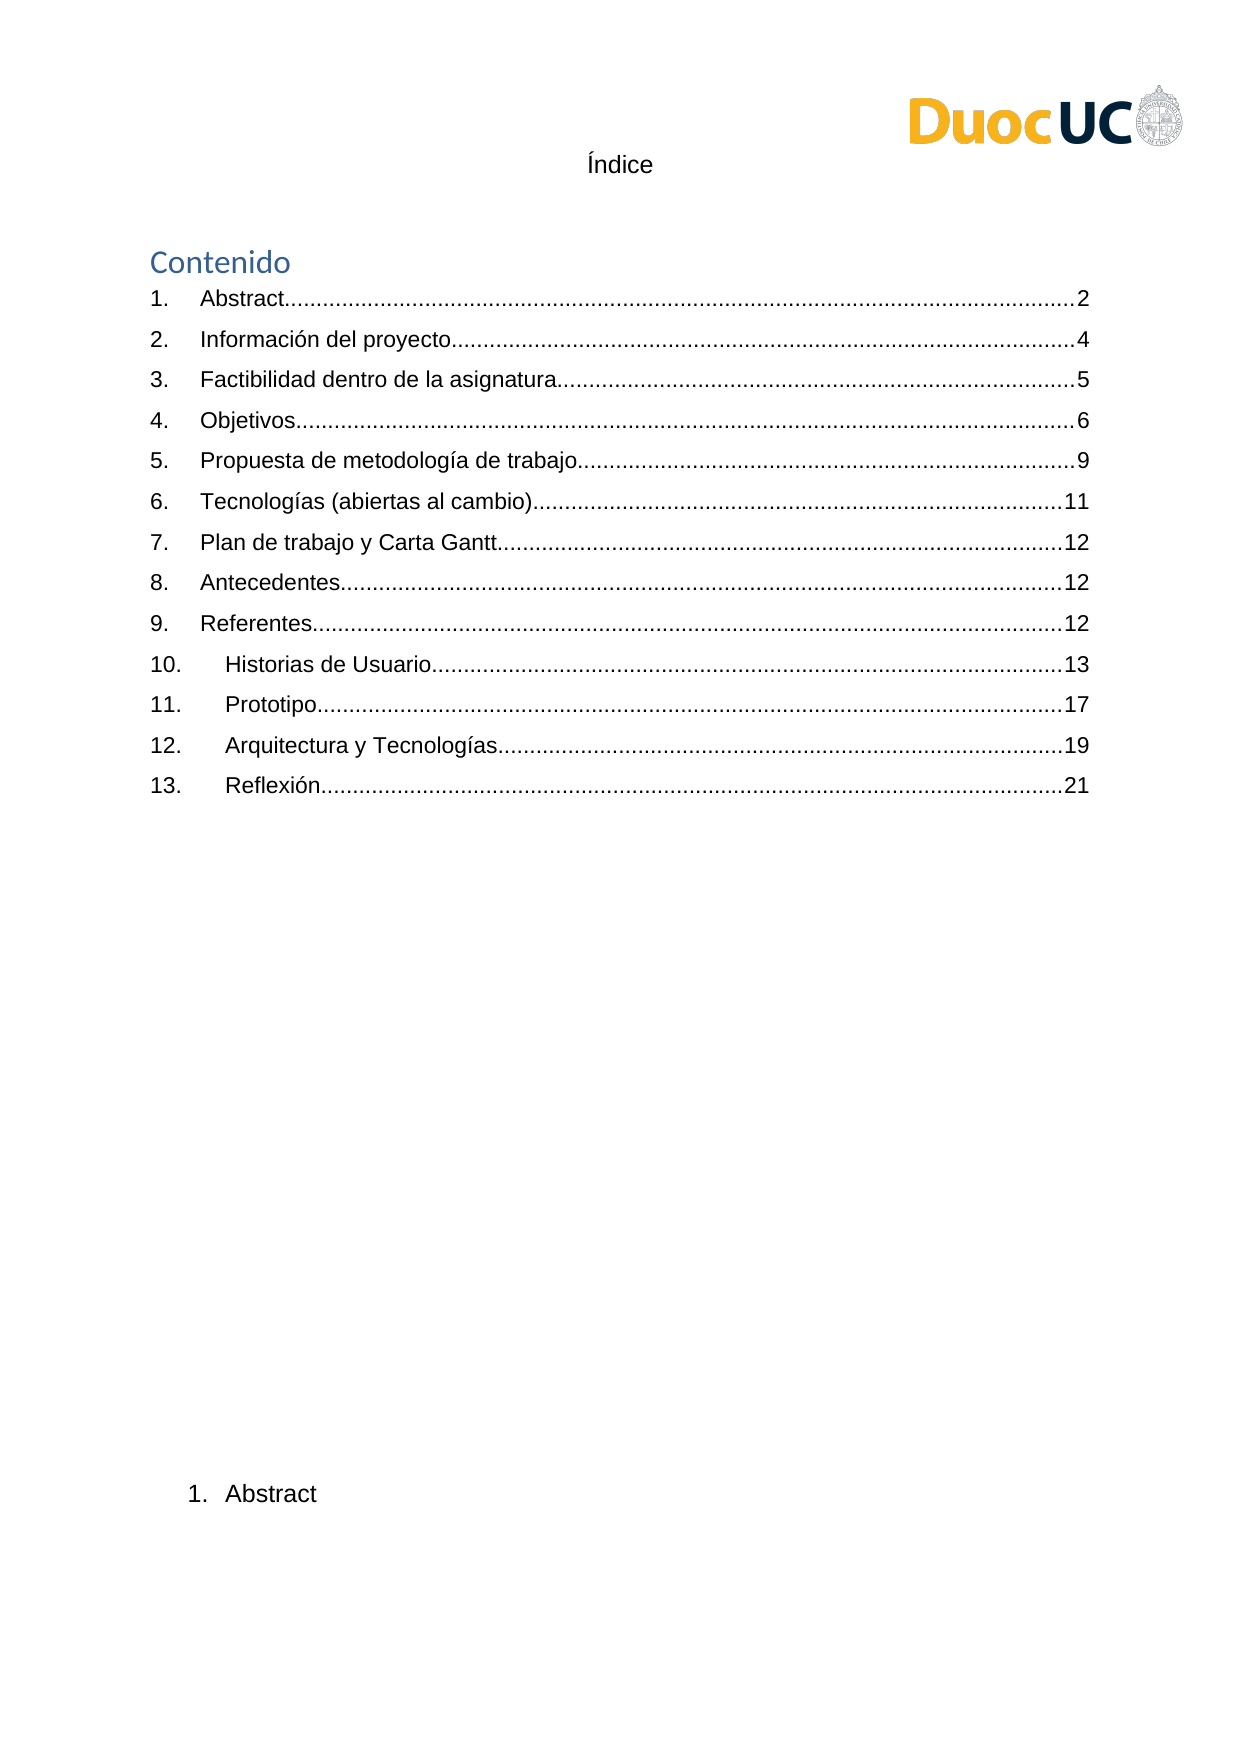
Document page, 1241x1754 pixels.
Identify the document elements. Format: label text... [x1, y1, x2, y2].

text Índice [150, 150, 1090, 179]
subtitle Abstract [187, 1479, 1090, 1508]
picture [906, 81, 1186, 150]
